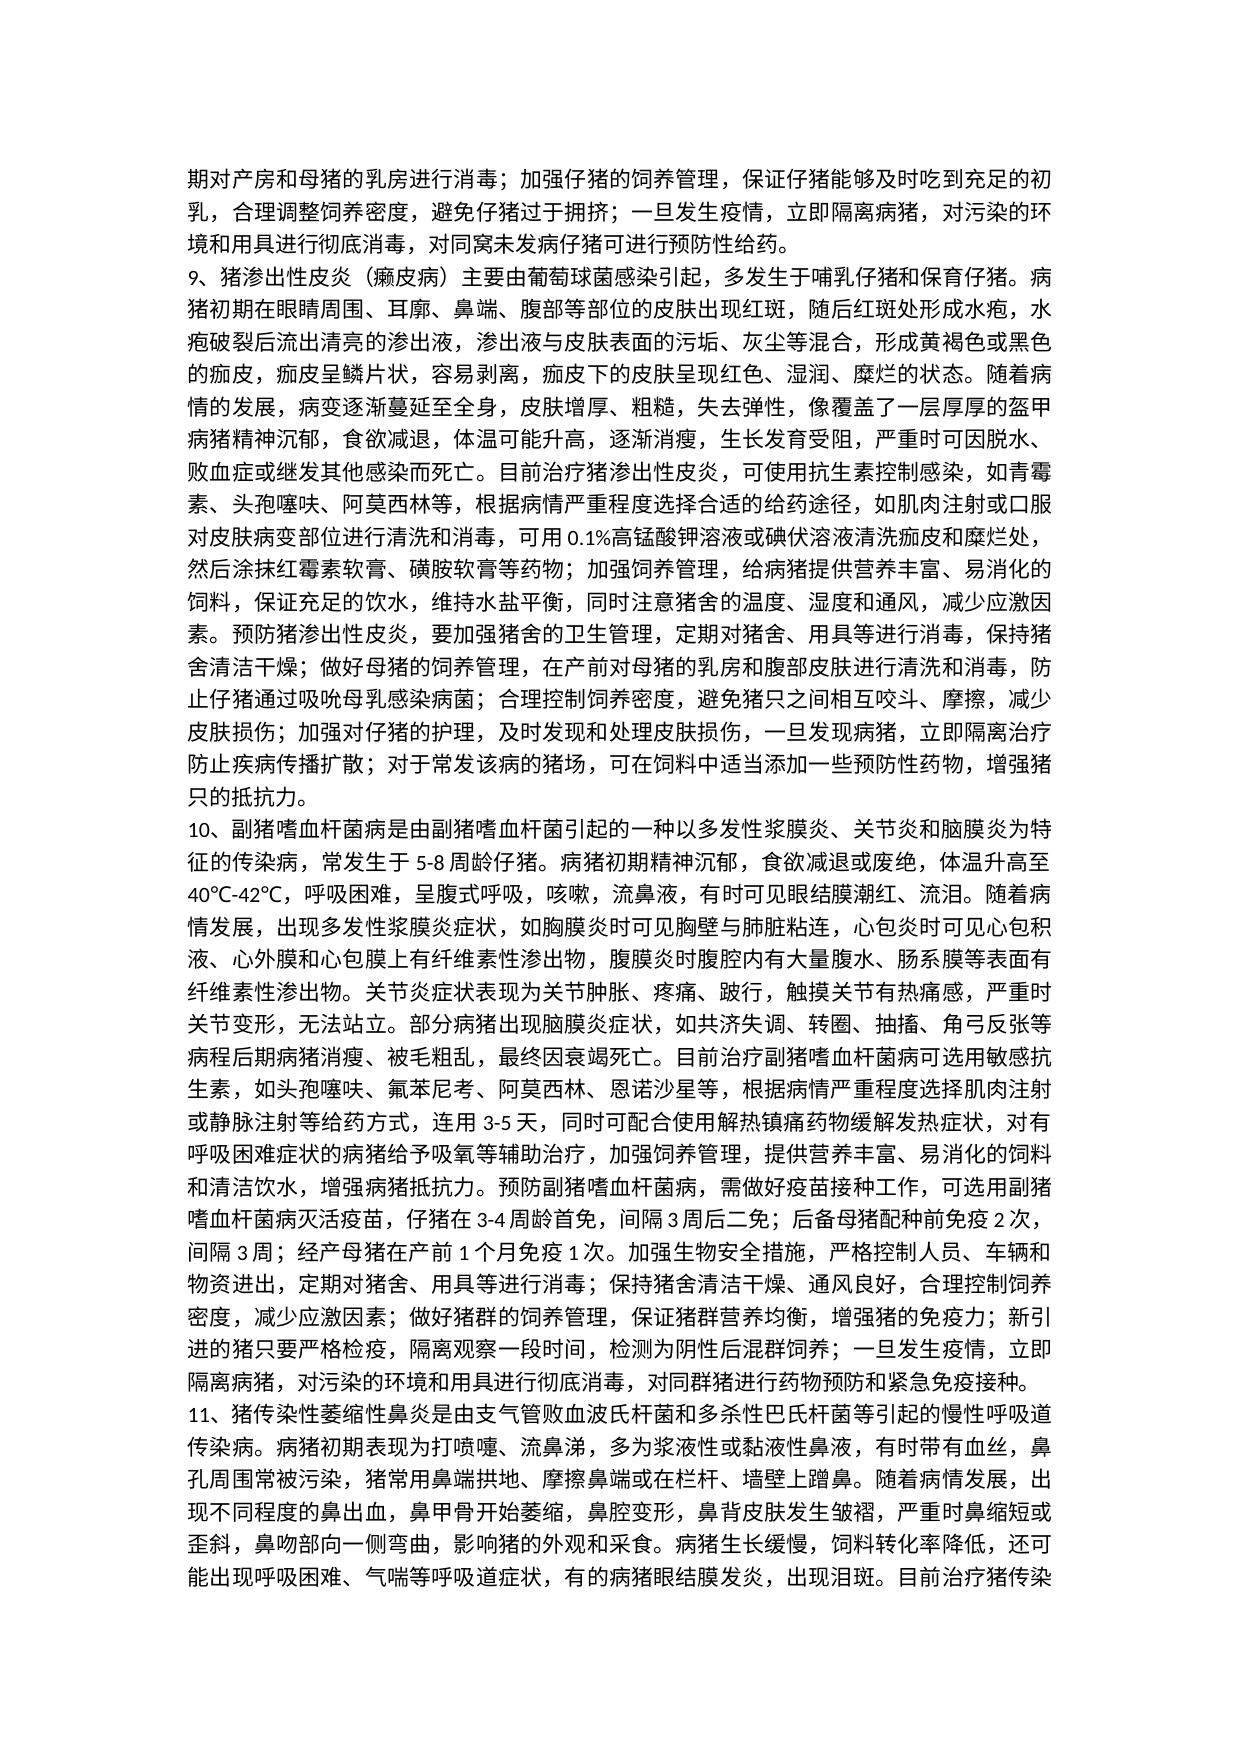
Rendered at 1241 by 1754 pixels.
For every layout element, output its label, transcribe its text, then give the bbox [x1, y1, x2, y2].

list 猪渗出性皮炎（癞皮病）主要由葡萄球菌感染引起，多发生于哺乳仔猪和保育仔猪。病猪初期在眼睛周围、耳廓、鼻端、腹部等部位的皮肤出现红斑，随后红斑处形成水疱，水疱破裂后流出清亮的渗出液，渗出液与皮肤表面的污垢、灰尘等混合，形成黄褐色或黑色的痂皮，痂皮呈鳞片状，容易剥离，痂皮下的皮肤呈现红色、湿润、糜烂的状态。随着病情的发展，病变逐渐蔓延至全身，皮肤增厚、粗糙，失去弹性，像覆盖了一层厚厚的盔甲。病猪精神沉郁，食欲减退，体温可能升高，逐渐消瘦，生长发育受阻，严重时可因脱水、败血症或继发其他感染而死亡。目前治疗猪渗出性皮炎，可使用抗生素控制感染，如青霉素、头孢噻呋、阿莫西林等，根据病情严重程度选择合适的给药途径，如肌肉注射或口服；对皮肤病变部位进行清洗和消毒，可用0.1%高锰酸钾溶液或碘伏溶液清洗痂皮和糜烂处，然后涂抹红霉素软膏、磺胺软膏等药物；加强饲养管理，给病猪提供营养丰富、易消化的饲料，保证充足的饮水，维持水盐平衡，同时注意猪舍的温度、湿度和通风，减少应激因素。预防猪渗出性皮炎，要加强猪舍的卫生管理，定期对猪舍、用具等进行消毒，保持猪舍清洁干燥；做好母猪的饲养管理，在产前对母猪的乳房和腹部皮肤进行清洗和消毒，防止仔猪通过吸吮母乳感染病菌；合理控制饲养密度，避免猪只之间相互咬斗、摩擦，减少皮肤损伤；加强对仔猪的护理，及时发现和处理皮肤损伤，一旦发现病猪，立即隔离治疗，防止疾病传播扩散；对于常发该病的猪场，可在饲料中适当添加一些预防性药物，增强猪只的抵抗力。 [187, 259, 1053, 812]
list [187, 162, 1053, 259]
list 副猪嗜血杆菌病是由副猪嗜血杆菌引起的一种以多发性浆膜炎、关节炎和脑膜炎为特征的传染病，常发生于5-8周龄仔猪。病猪初期精神沉郁，食欲减退或废绝，体温升高至40℃-42℃，呼吸困难，呈腹式呼吸，咳嗽，流鼻液，有时可见眼结膜潮红、流泪。随着病情发展，出现多发性浆膜炎症状，如胸膜炎时可见胸壁与肺脏粘连，心包炎时可见心包积液、心外膜和心包膜上有纤维素性渗出物，腹膜炎时腹腔内有大量腹水、肠系膜等表面有纤维素性渗出物。关节炎症状表现为关节肿胀、疼痛、跛行，触摸关节有热痛感，严重时关节变形，无法站立。部分病猪出现脑膜炎症状，如共济失调、转圈、抽搐、角弓反张等，病程后期病猪消瘦、被毛粗乱，最终因衰竭死亡。目前治疗副猪嗜血杆菌病可选用敏感抗生素，如头孢噻呋、氟苯尼考、阿莫西林、恩诺沙星等，根据病情严重程度选择肌肉注射或静脉注射等给药方式，连用3-5天，同时可配合使用解热镇痛药物缓解发热症状，对有呼吸困难症状的病猪给予吸氧等辅助治疗，加强饲养管理，提供营养丰富、易消化的饲料和清洁饮水，增强病猪抵抗力。预防副猪嗜血杆菌病，需做好疫苗接种工作，可选用副猪嗜血杆菌病灭活疫苗，仔猪在3-4周龄首免，间隔3周后二免；后备母猪配种前免疫2次，间隔3周；经产母猪在产前1个月免疫1次。加强生物安全措施，严格控制人员、车辆和物资进出，定期对猪舍、用具等进行消毒；保持猪舍清洁干燥、通风良好，合理控制饲养密度，减少应激因素；做好猪群的饲养管理，保证猪群营养均衡，增强猪的免疫力；新引进的猪只要严格检疫，隔离观察一段时间，检测为阴性后混群饲养；一旦发生疫情，立即隔离病猪，对污染的环境和用具进行彻底消毒，对同群猪进行药物预防和紧急免疫接种。 [187, 812, 1053, 1397]
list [187, 1397, 1053, 1592]
